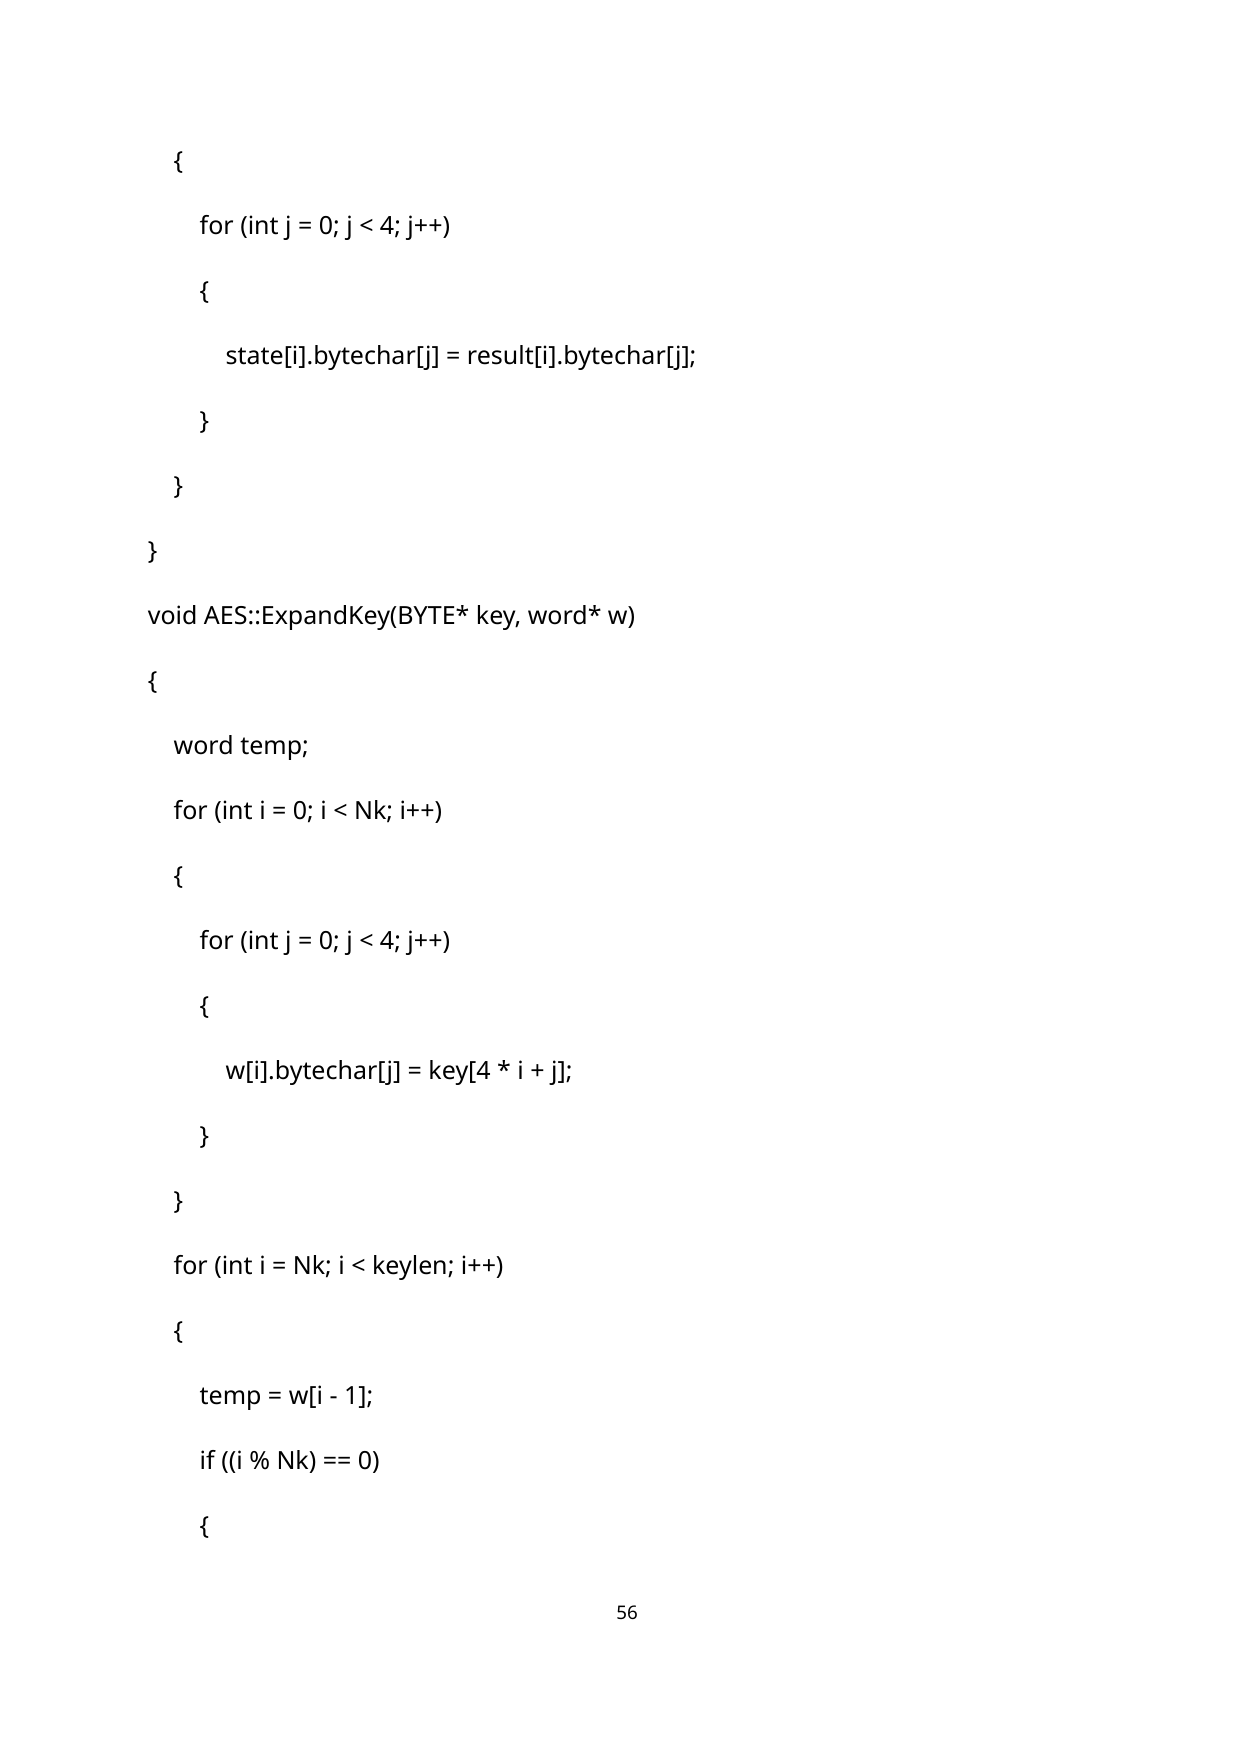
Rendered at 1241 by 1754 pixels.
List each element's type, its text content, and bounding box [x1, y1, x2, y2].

text if ((i % Nk) == 0) [148, 1428, 1106, 1493]
text { [148, 258, 1106, 323]
text } [148, 1168, 1106, 1233]
text for (int i = 0; i < Nk; i++) [148, 778, 1106, 843]
text state[i].bytechar[j] = result[i].bytechar[j]; [148, 323, 1106, 388]
text } [148, 1103, 1106, 1168]
text for (int i = Nk; i < keylen; i++) [148, 1233, 1106, 1298]
text w[i].bytechar[j] = key[4 * i + j]; [148, 1038, 1106, 1103]
text { [148, 1298, 1106, 1363]
text { [148, 973, 1106, 1038]
text { [148, 648, 1106, 713]
text { [148, 1493, 1106, 1558]
text for (int j = 0; j < 4; j++) [148, 193, 1106, 258]
text } [148, 518, 1106, 583]
text } [148, 453, 1106, 518]
text } [148, 388, 1106, 453]
text for (int j = 0; j < 4; j++) [148, 908, 1106, 973]
text { [148, 128, 1106, 193]
text { [148, 843, 1106, 908]
text void AES::ExpandKey(BYTE* key, word* w) [148, 583, 1106, 648]
text temp = w[i - 1]; [148, 1363, 1106, 1428]
text word temp; [148, 713, 1106, 778]
